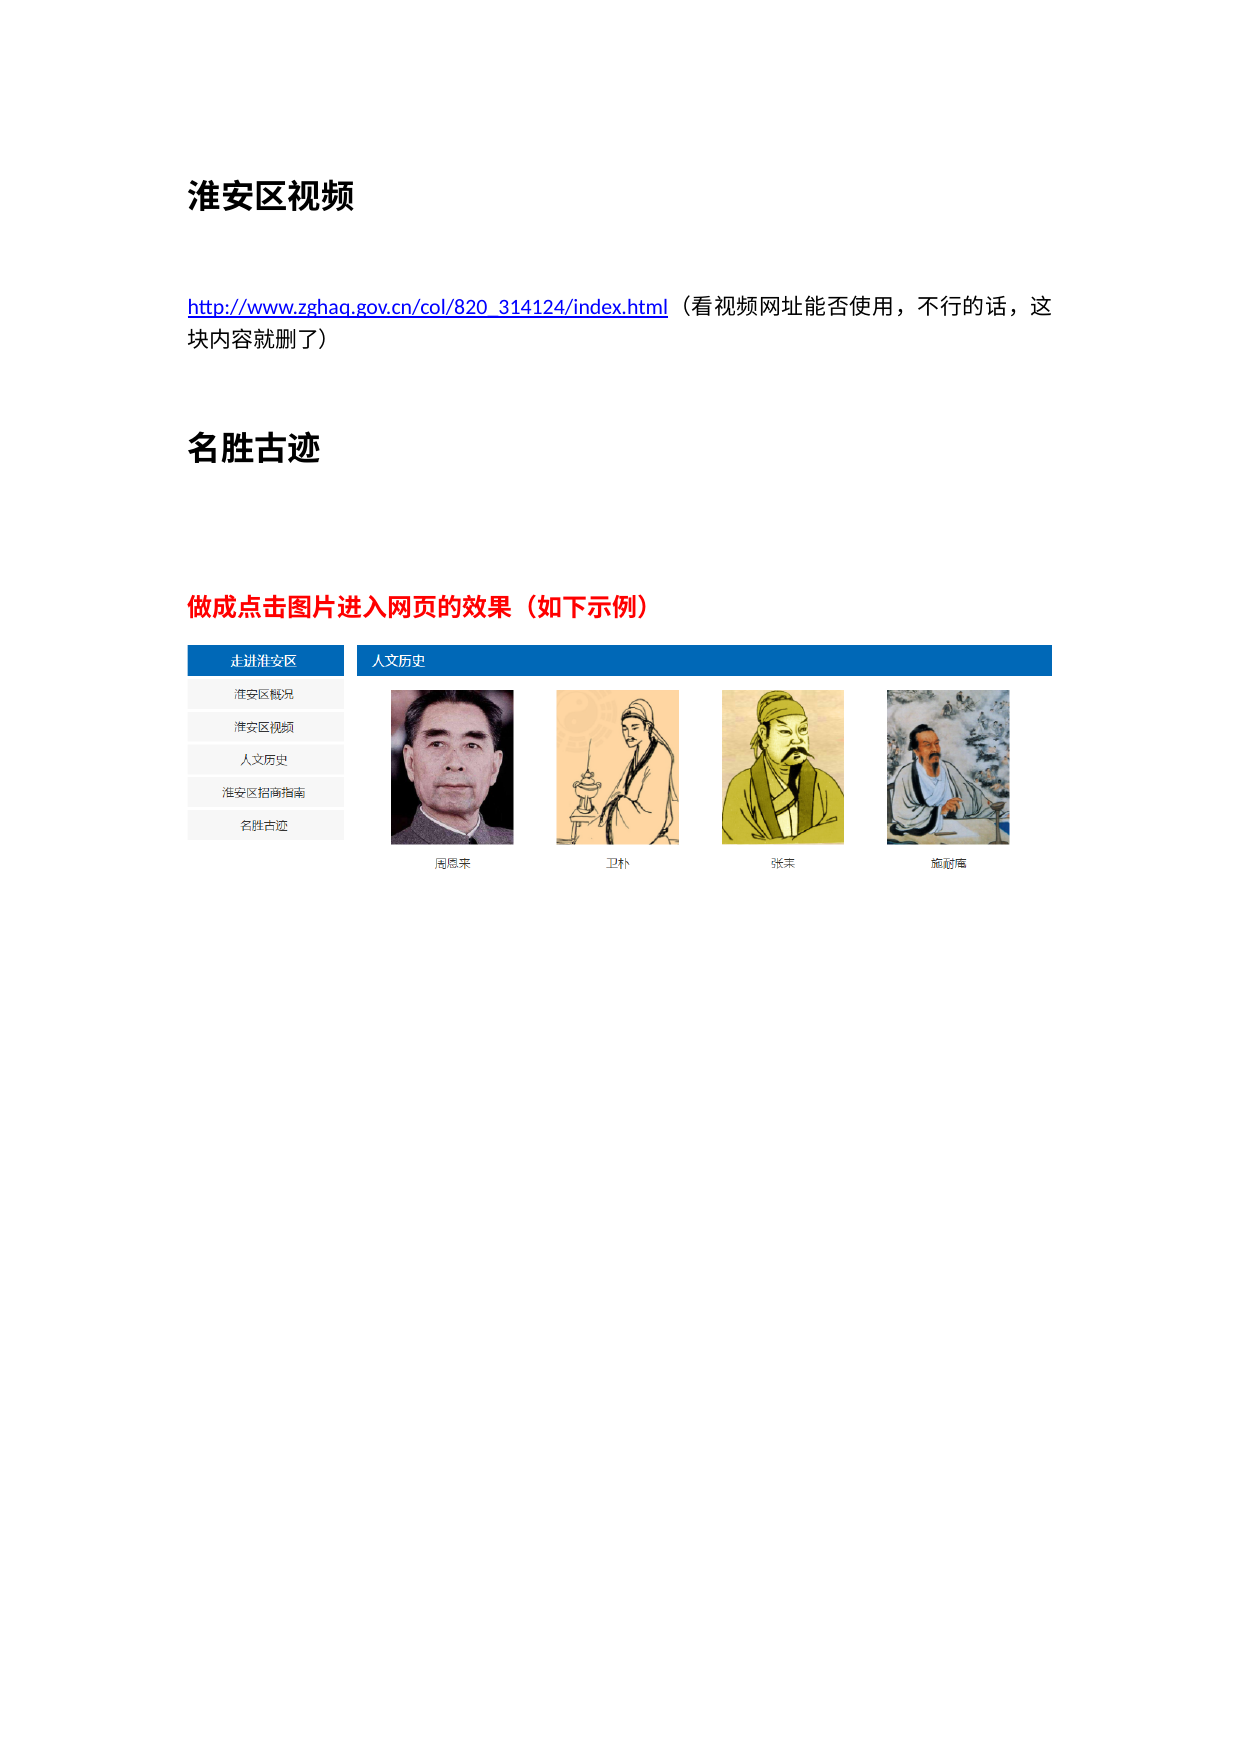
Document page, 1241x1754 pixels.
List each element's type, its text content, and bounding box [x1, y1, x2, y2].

subtitle 淮安区视频 [187, 162, 1053, 227]
subtitle 名胜古迹 [187, 413, 1053, 478]
text 做成点击图片进入网页的效果（如下示例） [187, 573, 1053, 637]
picture [187, 637, 1053, 882]
text http://www.zghaq.gov.cn/col/820_314124/index.html（看视频网址能否使用，不行的话，这块内容就删了） [187, 289, 1053, 354]
